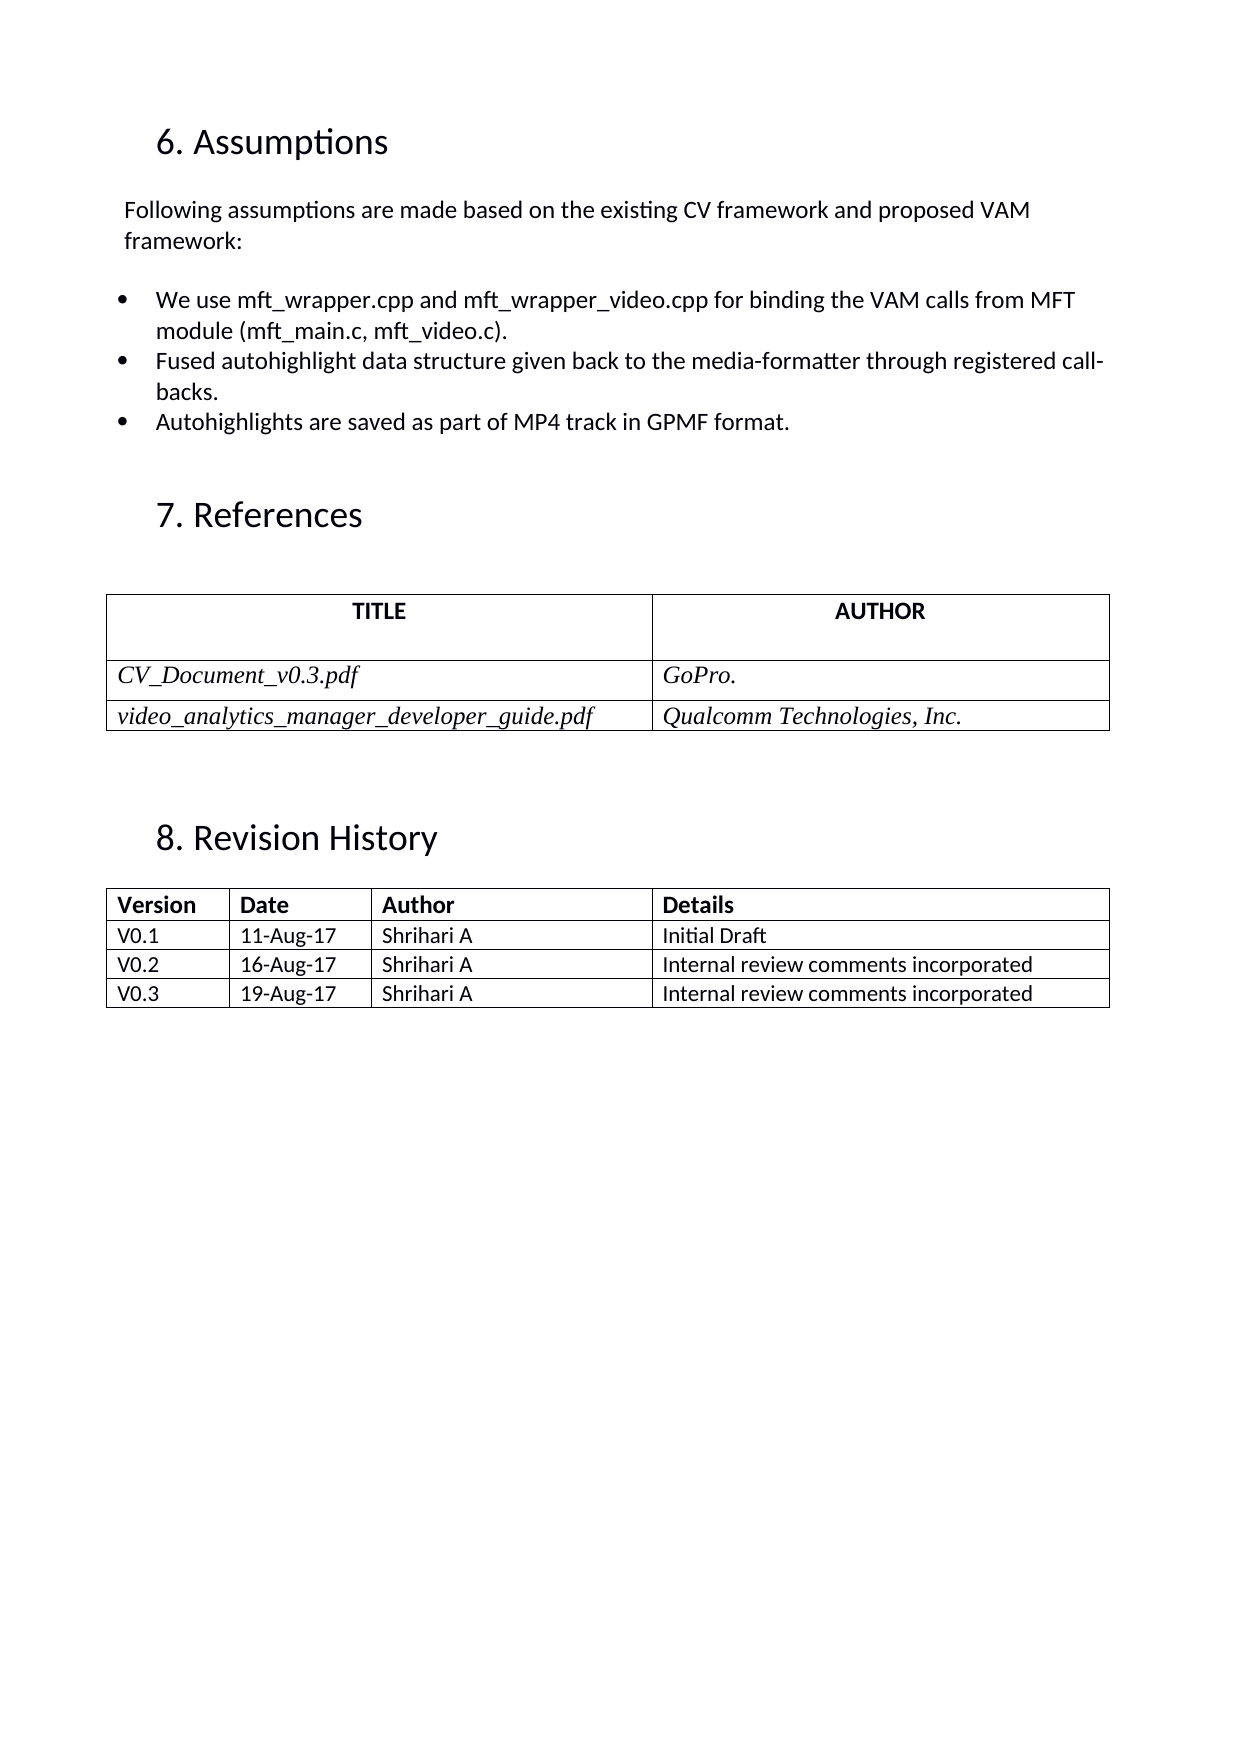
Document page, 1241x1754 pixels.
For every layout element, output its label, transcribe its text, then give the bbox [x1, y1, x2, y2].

table_header AUTHOR [653, 595, 1109, 659]
list We use mft_wrapper.cpp and mft_wrapper_video.cpp for binding the VAM calls from MFT module (mft_main.c, mft_video.c). [118, 284, 1122, 345]
table_cell 11-Aug-17 [230, 921, 371, 949]
table_cell V0.1 [107, 921, 229, 949]
table_cell Initial Draft [653, 921, 1109, 949]
table_cell 16-Aug-17 [230, 950, 371, 978]
table_header Details [653, 889, 1109, 920]
table_cell V0.2 [107, 950, 229, 978]
table_cell Shrihari A [372, 979, 652, 1007]
text Following assumptions are made based on the existing CV framework and proposed VAM framework: [124, 194, 1122, 256]
subtitle References [156, 491, 1122, 536]
table_header Version [107, 889, 229, 920]
table_cell Shrihari A [372, 921, 652, 949]
table_cell 19-Aug-17 [230, 979, 371, 1007]
list Fused autohighlight data structure given back to the media-formatter through registered call-backs. [118, 345, 1122, 406]
table_cell Qualcomm Technologies, Inc. [653, 701, 1109, 730]
table_cell video_analytics_manager_developer_guide.pdf [107, 701, 652, 730]
subtitle Assumptions [156, 118, 1122, 164]
table_cell Shrihari A [372, 950, 652, 978]
table_cell Internal review comments incorporated [653, 979, 1109, 1007]
table_cell Internal review comments incorporated [653, 950, 1109, 978]
table_cell GoPro. [653, 661, 1109, 700]
list Autohighlights are saved as part of MP4 track in GPMF format. [118, 406, 1122, 437]
subtitle Revision History [156, 813, 1122, 859]
table_header Date [230, 889, 371, 920]
table_header Author [372, 889, 652, 920]
table_cell V0.3 [107, 979, 229, 1007]
table_cell CV_Document_v0.3.pdf [107, 661, 652, 700]
table_header TITLE [107, 595, 652, 659]
